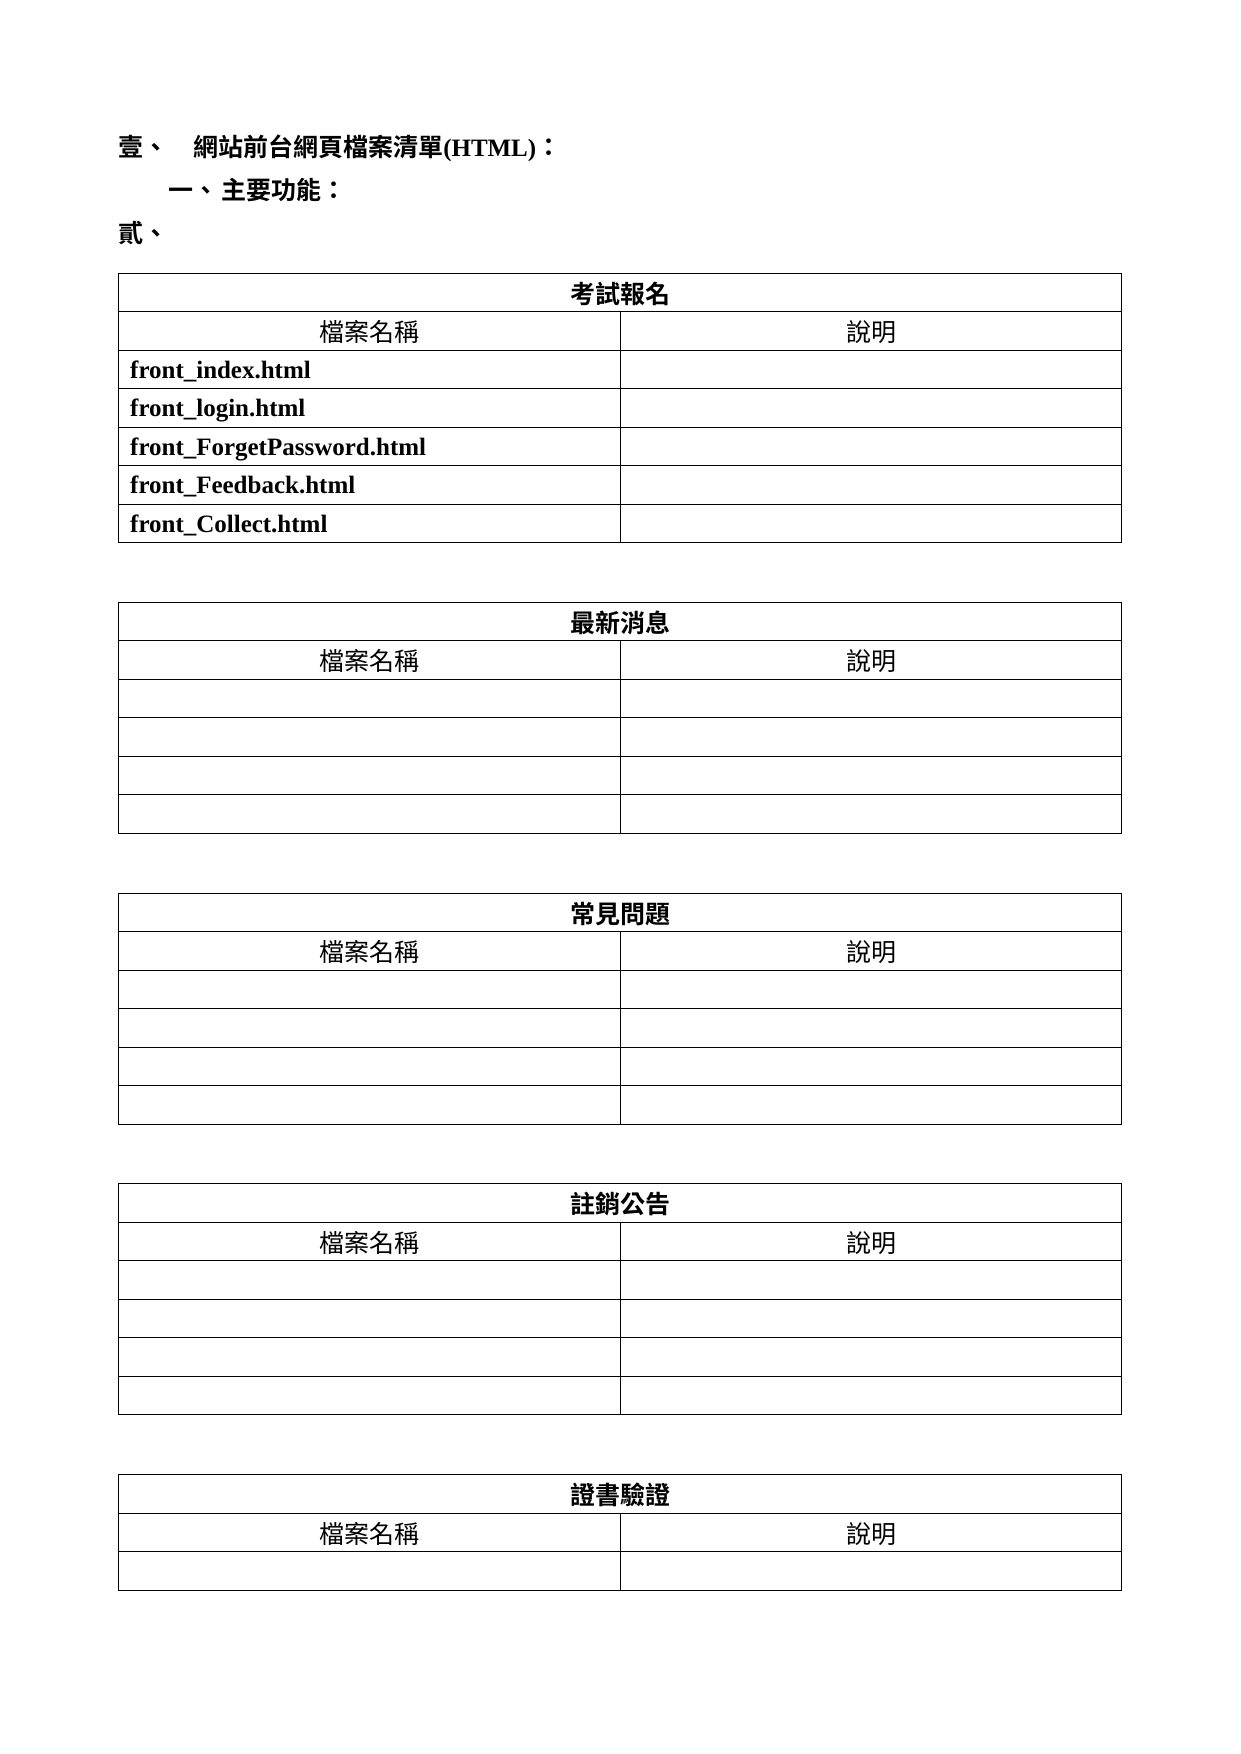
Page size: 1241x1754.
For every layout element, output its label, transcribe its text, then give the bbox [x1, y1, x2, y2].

table_header 證書驗證 [119, 1475, 1121, 1512]
table_cell [621, 351, 1121, 388]
table_cell front_ForgetPassword.html [119, 428, 620, 465]
table_cell [119, 757, 620, 794]
table_cell [621, 1086, 1121, 1124]
table_cell [621, 1377, 1121, 1414]
table_cell 說明 [621, 1223, 1121, 1260]
table_cell [621, 757, 1121, 794]
table_cell [621, 1261, 1121, 1299]
table_header 最新消息 [119, 603, 1121, 640]
table_cell [119, 1086, 620, 1124]
table_cell front_Collect.html [119, 505, 620, 542]
table_cell [621, 718, 1121, 756]
table_cell [119, 1261, 620, 1299]
table_cell [621, 1338, 1121, 1376]
table_cell [621, 1300, 1121, 1337]
table_cell 說明 [621, 1514, 1121, 1551]
table_header 考試報名 [119, 274, 1121, 311]
table_cell front_login.html [119, 389, 620, 427]
table_cell [621, 466, 1121, 504]
table_cell [621, 1009, 1121, 1047]
table_cell [119, 971, 620, 1008]
table_cell [621, 1552, 1121, 1589]
table_cell 檔案名稱 [119, 1514, 620, 1551]
table_cell [621, 428, 1121, 465]
table_cell [119, 1377, 620, 1414]
table_cell [621, 389, 1121, 427]
table_cell 檔案名稱 [119, 641, 620, 679]
table_cell 檔案名稱 [119, 1223, 620, 1260]
table_header 常見問題 [119, 894, 1121, 931]
table_cell front_index.html [119, 351, 620, 388]
table_cell 說明 [621, 641, 1121, 679]
table_cell [621, 1048, 1121, 1085]
table_cell [119, 1009, 620, 1047]
table_cell [119, 1300, 620, 1337]
table_cell [621, 795, 1121, 833]
list 主要功能： [168, 170, 1122, 207]
table_cell 檔案名稱 [119, 312, 620, 349]
table_cell [621, 971, 1121, 1008]
table_cell 說明 [621, 312, 1121, 349]
list 網站前台網頁檔案清單(HTML)： [118, 127, 1122, 164]
table_cell [119, 1048, 620, 1085]
table_cell [621, 680, 1121, 717]
table_cell [119, 795, 620, 833]
table_cell [119, 718, 620, 756]
table_cell [621, 505, 1121, 542]
table_cell 說明 [621, 932, 1121, 969]
table_cell 檔案名稱 [119, 932, 620, 969]
table_cell [119, 1338, 620, 1376]
table_cell [119, 680, 620, 717]
table_header 註銷公告 [119, 1184, 1121, 1222]
table_cell [119, 1552, 620, 1589]
table_cell front_Feedback.html [119, 466, 620, 504]
